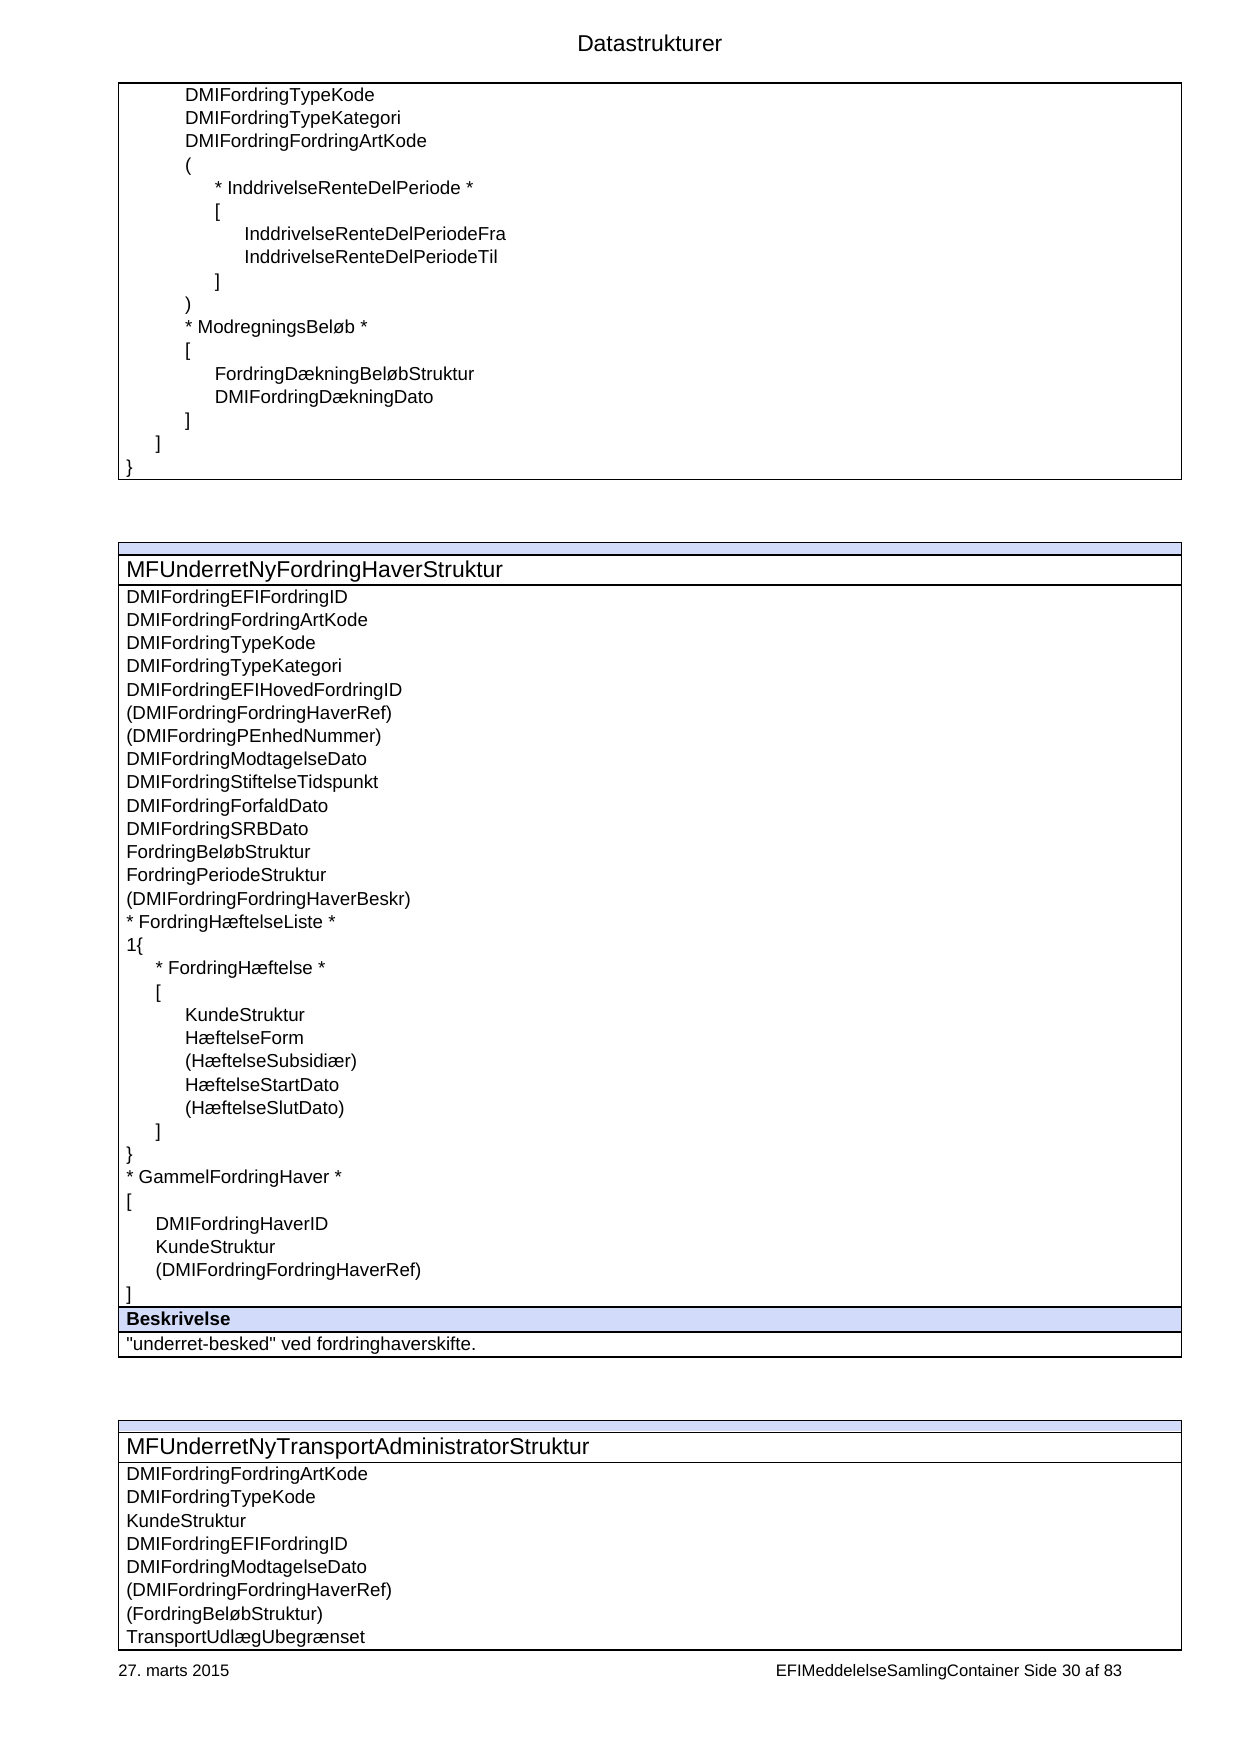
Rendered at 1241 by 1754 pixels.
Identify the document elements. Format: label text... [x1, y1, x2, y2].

table_cell MFUnderretNyTransportAdministratorStruktur [119, 1433, 1181, 1461]
table_cell DMIFordringEFIFordringID DMIFordringFordringArtKode DMIFordringTypeKode DMIFordringTypeKategori DMIFordringEFIHovedFordringID (DMIFordringFordringHaverRef) (DMIFordringPEnhedNummer) DMIFordringModtagelseDato DMIFordringStiftelseTidspunkt DMIFordringForfaldDato DMIFordringSRBDato FordringBeløbStruktur FordringPeriodeStruktur (DMIFordringFordringHaverBeskr) * FordringHæftelseListe * 1{ * FordringHæftelse * [ KundeStruktur HæftelseForm (HæftelseSubsidiær) HæftelseStartDato (HæftelseSlutDato) ] } * GammelFordringHaver * [ DMIFordringHaverID KundeStruktur (DMIFordringFordringHaverRef) ] [119, 586, 1181, 1306]
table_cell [119, 1463, 1181, 1649]
table_cell Beskrivelse [119, 1308, 1181, 1331]
table_cell MFUnderretNyFordringHaverStruktur [119, 556, 1181, 584]
table_header [119, 1421, 1181, 1431]
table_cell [119, 84, 1181, 479]
table_header [119, 543, 1181, 554]
table_cell "underret-besked" ved fordringhaverskifte. [119, 1333, 1181, 1356]
